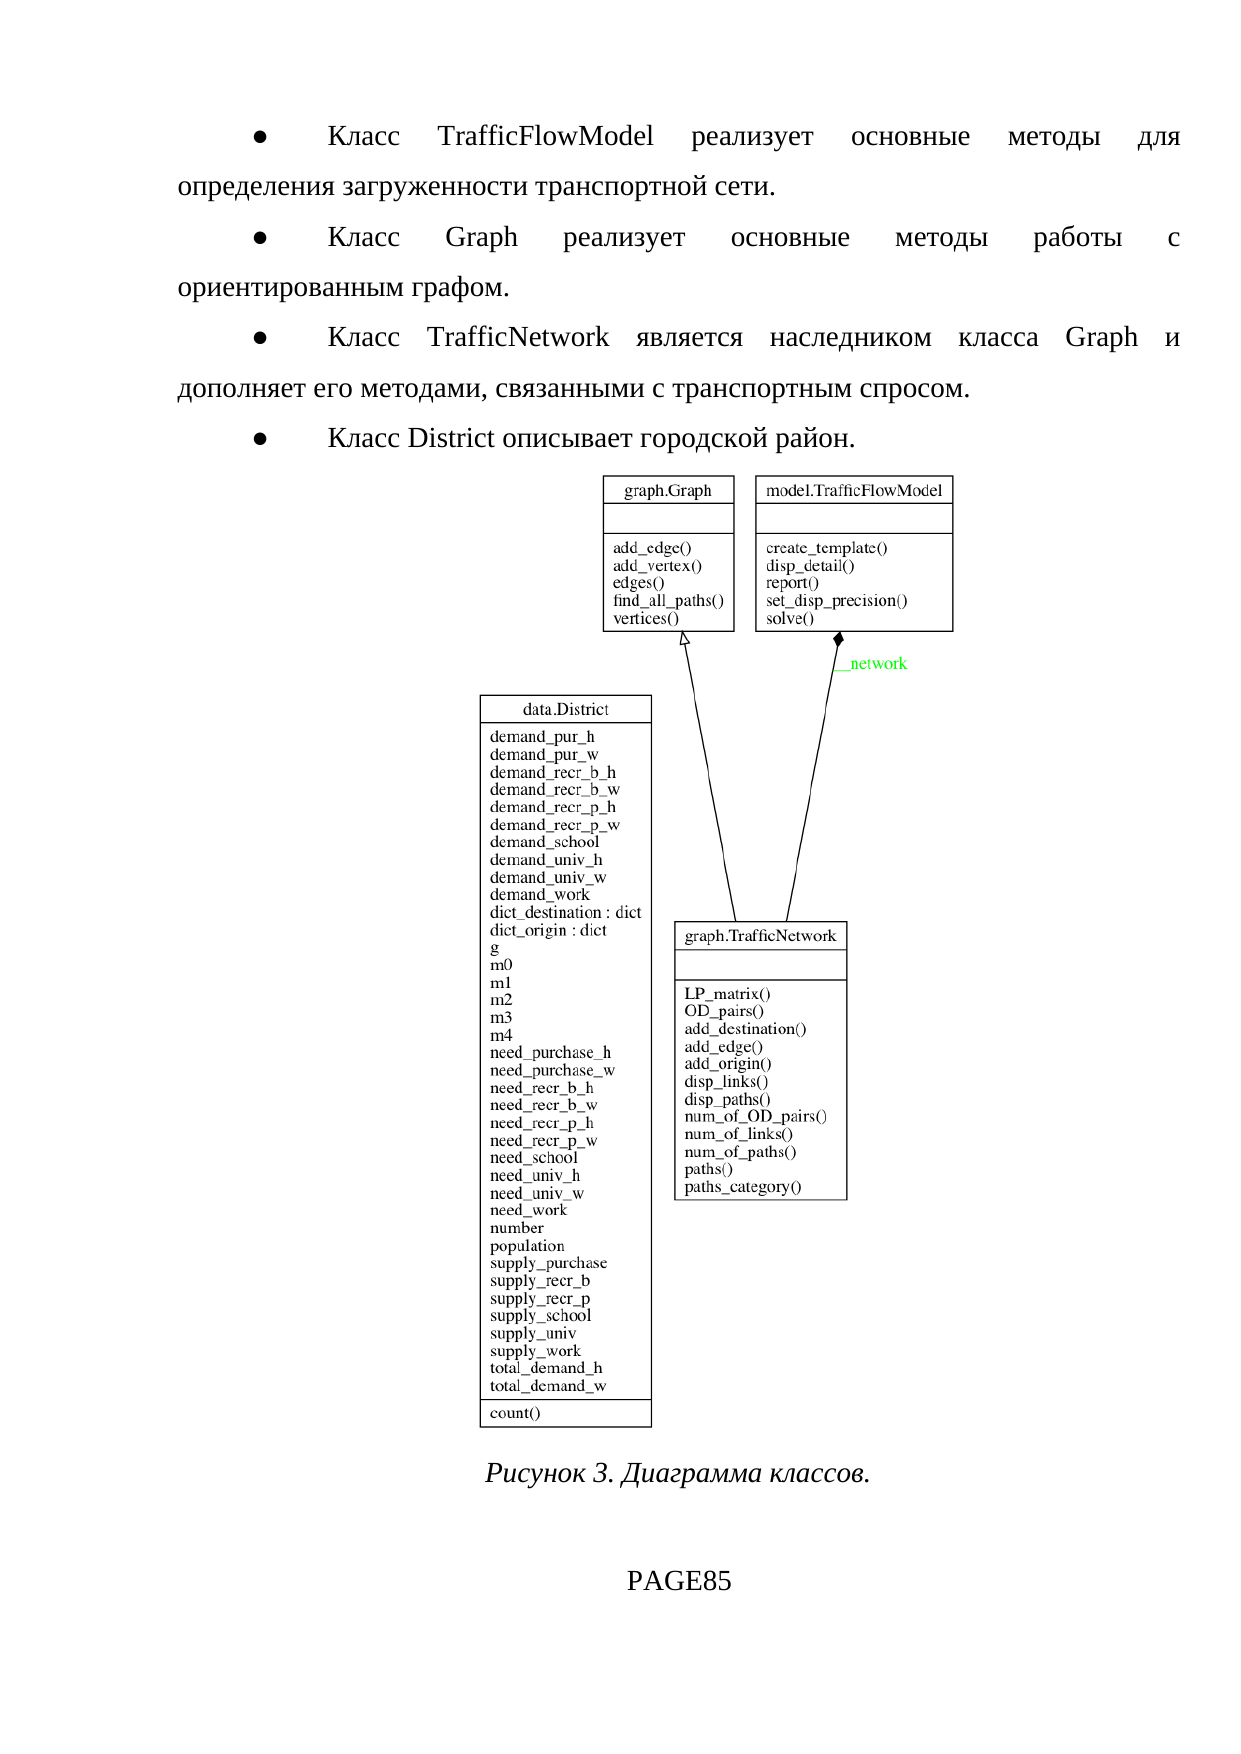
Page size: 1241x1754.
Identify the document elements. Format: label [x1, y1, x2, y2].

picture [475, 470, 957, 1432]
